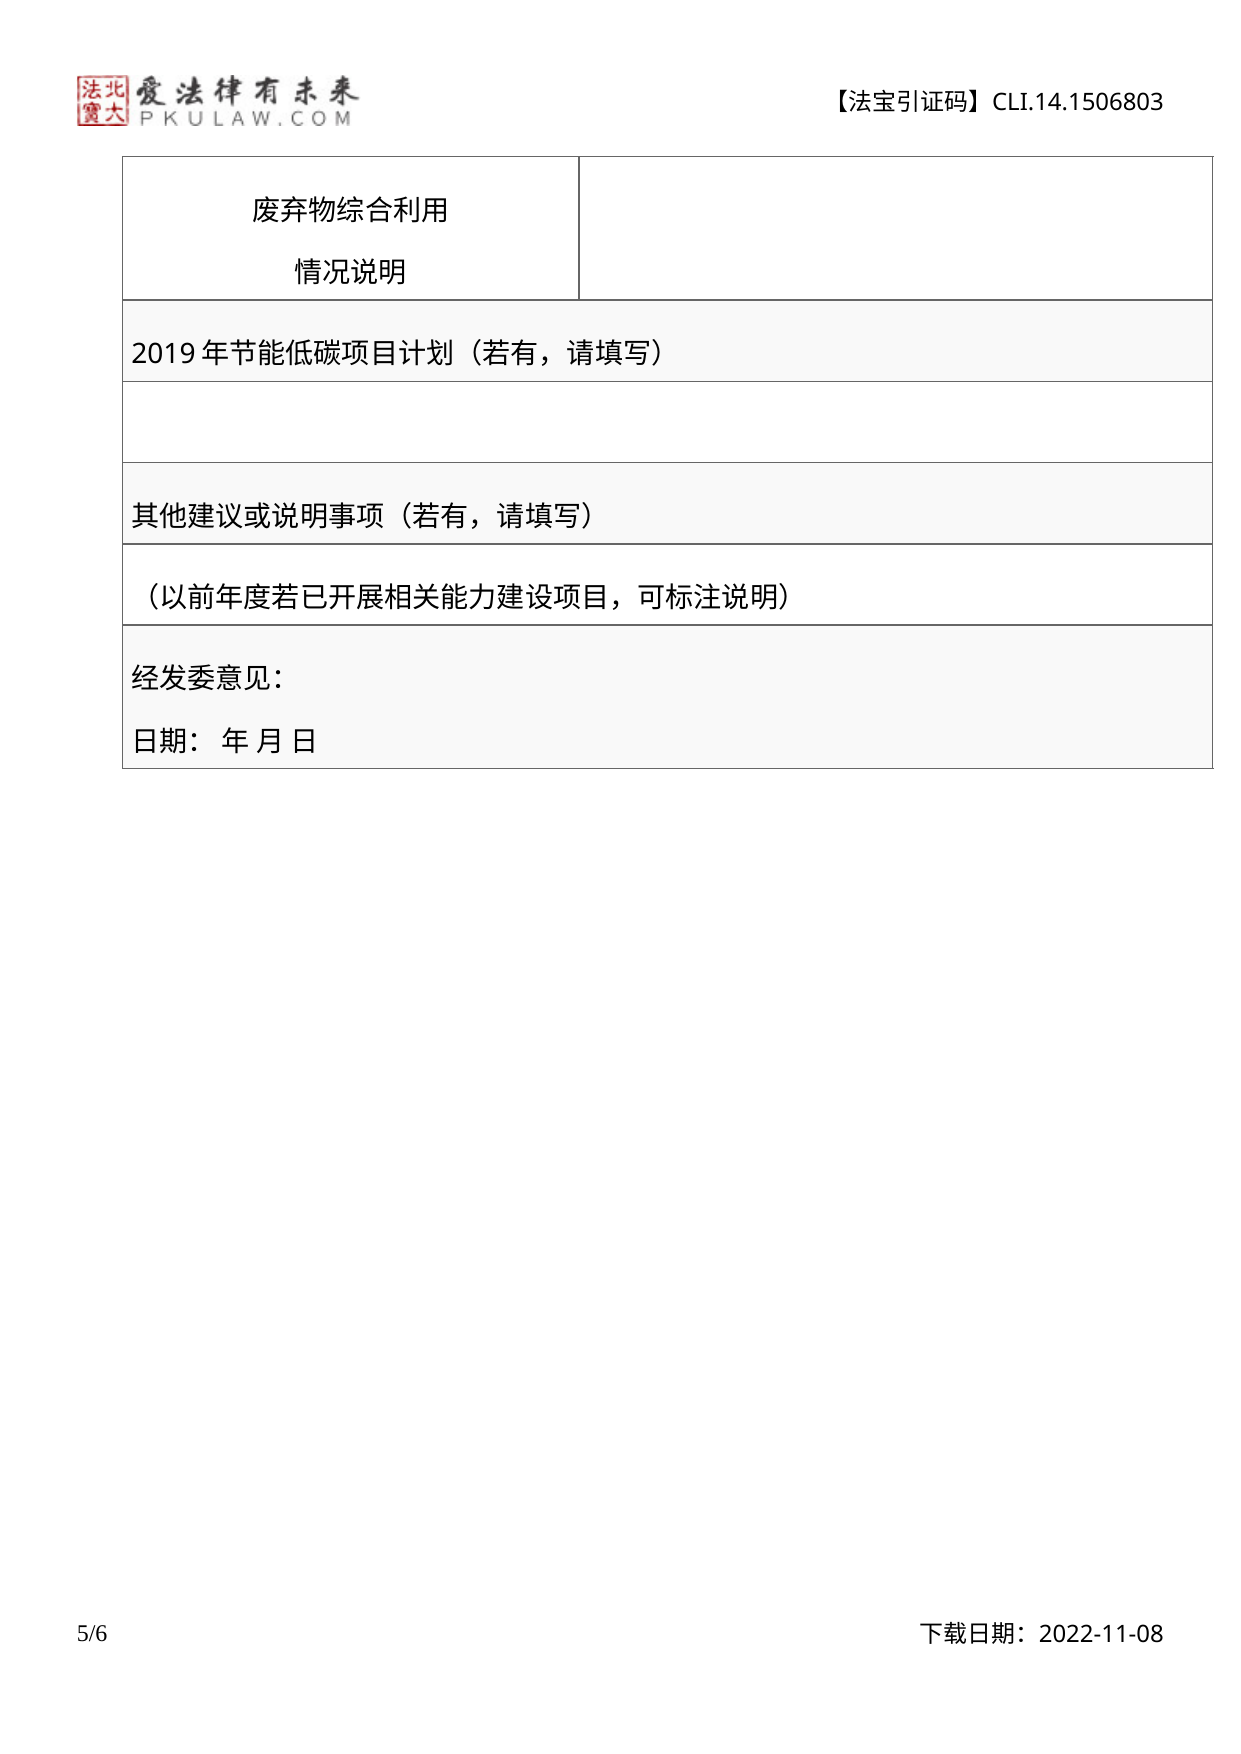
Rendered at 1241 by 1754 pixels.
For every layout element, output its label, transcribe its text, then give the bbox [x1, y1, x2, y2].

table_cell 经发委意见： 日期： 年 月 日 [123, 626, 1212, 768]
picture [76, 75, 361, 126]
table_cell 废弃物综合利用 情况说明 [123, 157, 578, 299]
table_cell （以前年度若已开展相关能力建设项目，可标注说明） [123, 545, 1212, 624]
table_cell [123, 382, 1212, 462]
table_cell [580, 157, 1212, 299]
table_cell 其他建议或说明事项（若有，请填写） [123, 463, 1212, 543]
table_cell 2019年节能低碳项目计划（若有，请填写） [123, 301, 1212, 381]
